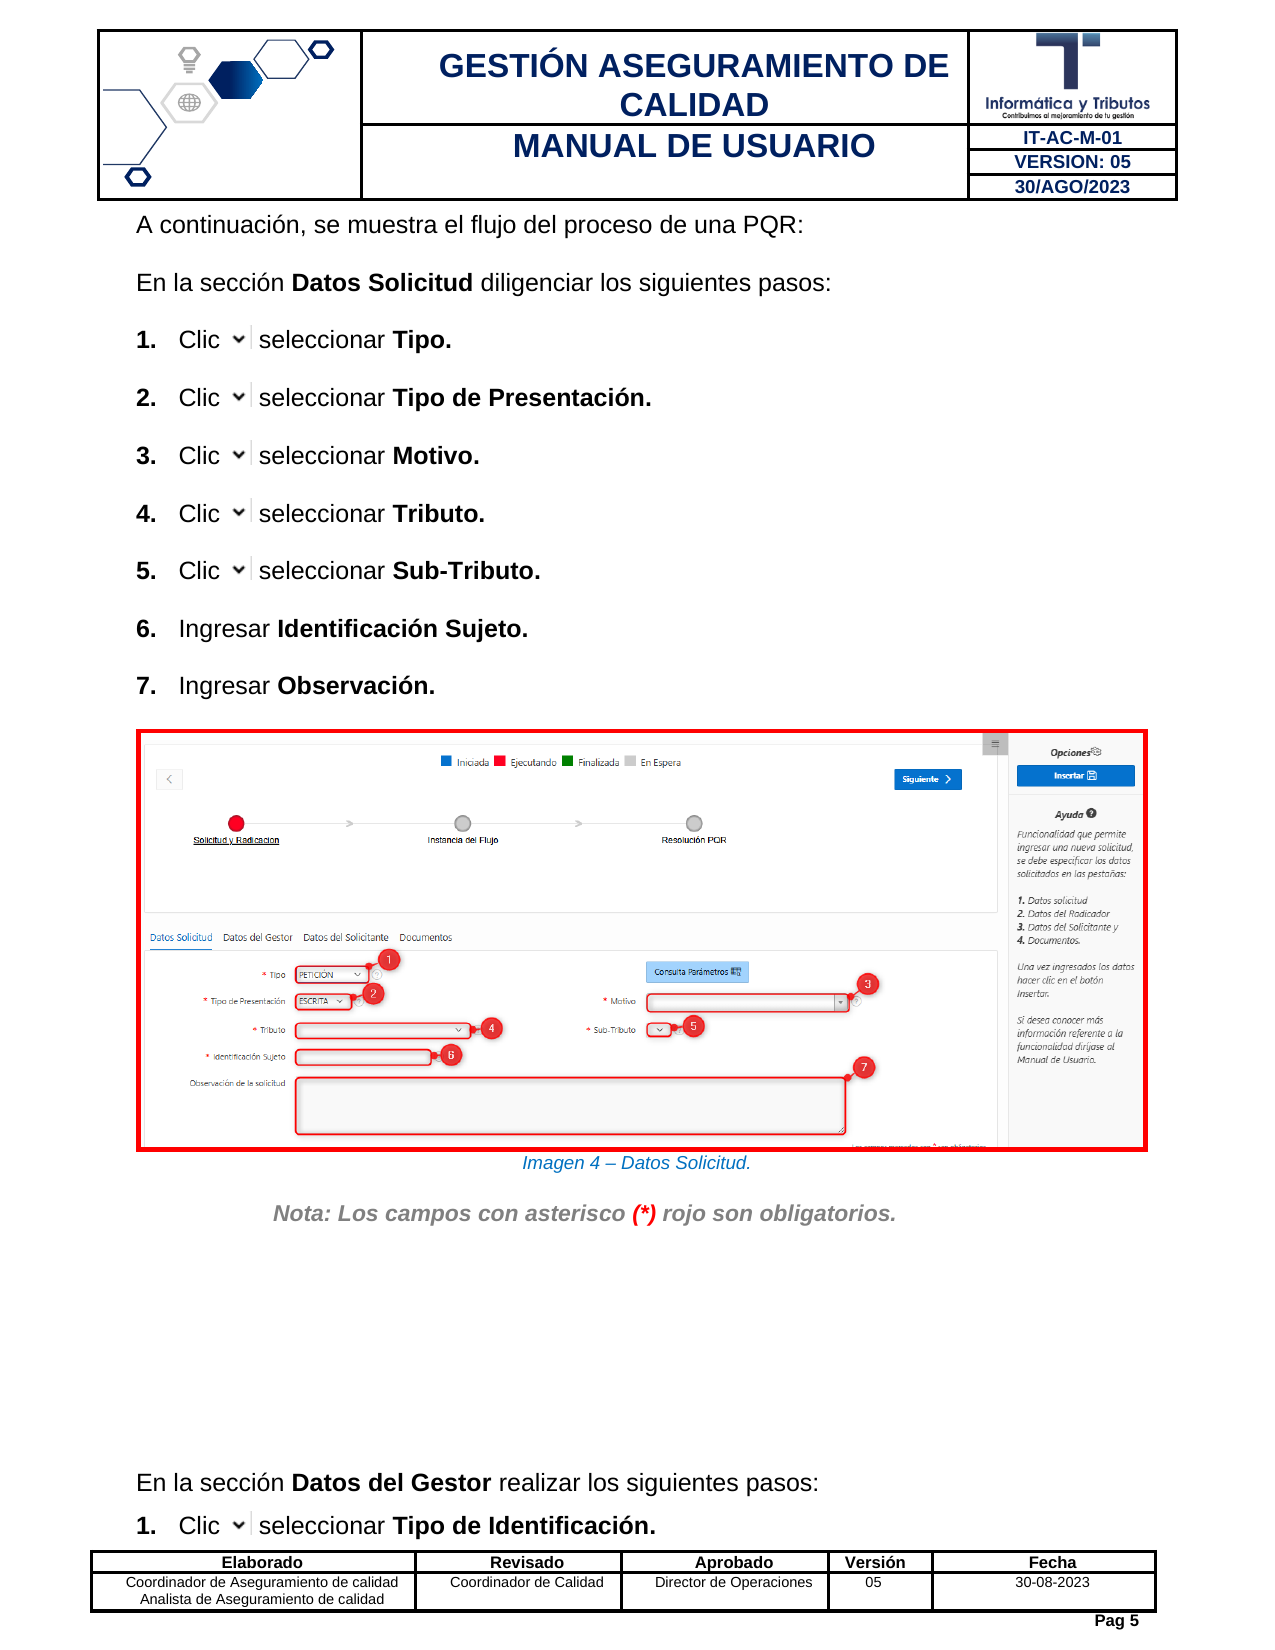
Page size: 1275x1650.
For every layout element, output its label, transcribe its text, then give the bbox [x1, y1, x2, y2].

picture [227, 440, 252, 465]
picture [227, 382, 252, 407]
list Ingresar Observación. [136, 671, 1139, 700]
text En la sección Datos del Gestor realizar los siguientes pasos: [136, 1468, 1139, 1497]
list Clic seleccionar Tributo. [136, 498, 1139, 527]
list Clic seleccionar Sub-Tributo. [136, 556, 1139, 585]
text A continuación, se muestra el flujo del proceso de una PQR: [136, 210, 1139, 239]
picture [227, 498, 252, 522]
picture [227, 325, 252, 349]
list Clic seleccionar Tipo de Identificación. [136, 1511, 1139, 1540]
list Clic seleccionar Tipo de Presentación. [136, 383, 1139, 412]
list Ingresar Identificación Sujeto. [136, 614, 1139, 642]
text En la sección Datos Solicitud diligenciar los siguientes pasos: [136, 268, 1139, 296]
picture [985, 32, 1150, 120]
text Nota: Los campos con asterisco (*) rojo son obligatorios. [136, 1200, 1036, 1226]
text Imagen 4 – Datos Solicitud. [136, 1152, 1139, 1173]
picture [227, 556, 252, 580]
list Clic seleccionar Tipo. [136, 325, 1139, 354]
picture [227, 1511, 252, 1535]
list Clic seleccionar Motivo. [136, 441, 1139, 469]
picture [141, 733, 1143, 1147]
